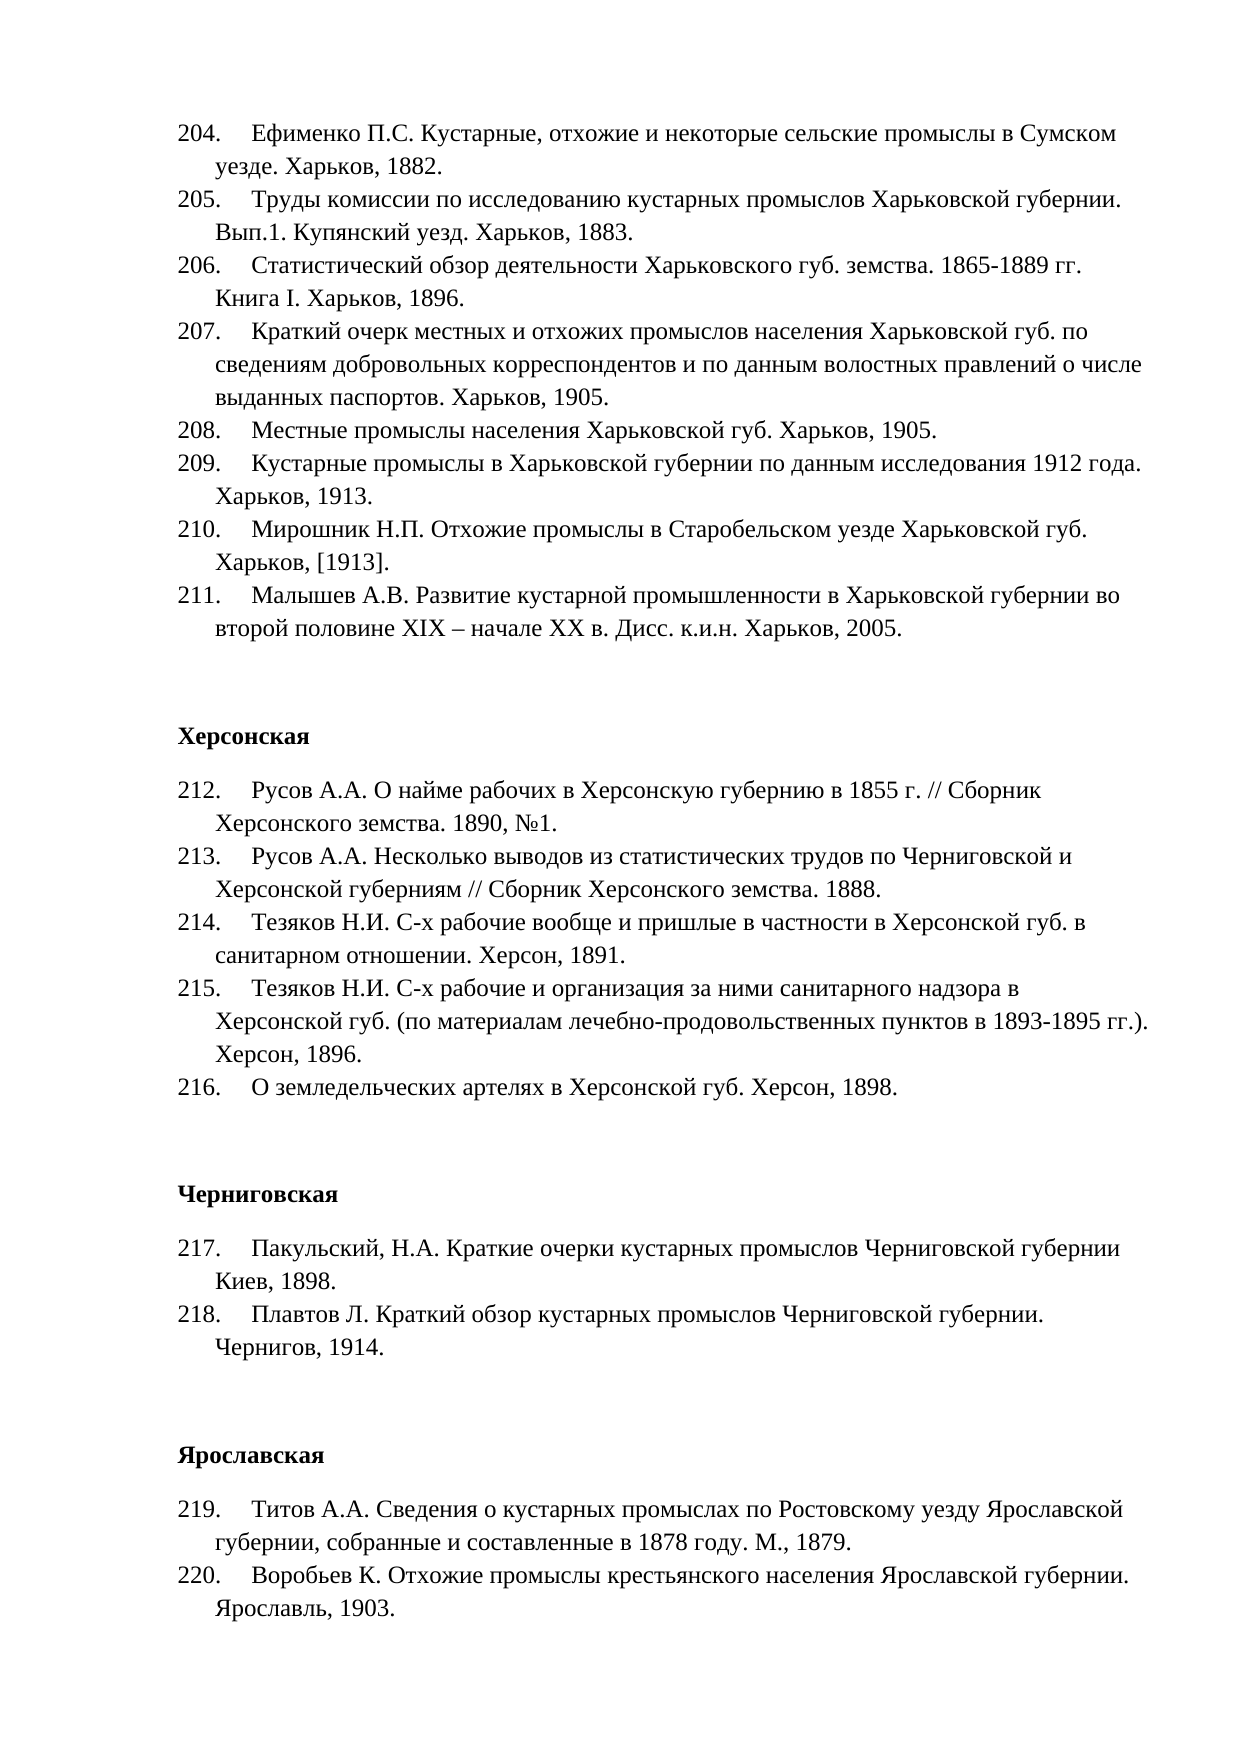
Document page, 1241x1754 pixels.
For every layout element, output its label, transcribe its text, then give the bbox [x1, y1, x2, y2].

list Тезяков Н.И. С-х рабочие вообще и пришлые в частности в Херсонской губ. в санитарном отношении. Херсон, 1891. [177, 907, 1152, 969]
list Статистический обзор деятельности Харьковского губ. земства. 1865-1889 гг. Книга I. Харьков, 1896. [177, 250, 1152, 312]
list Мирошник Н.П. Отхожие промыслы в Старобельском уезде Харьковской губ. Харьков, [1913]. [177, 514, 1152, 576]
list О земледельческих артелях в Херсонской губ. Херсон, 1898. [177, 1072, 1152, 1101]
list Русов А.А. О найме рабочих в Херсонскую губернию в 1855 г. // Сборник Херсонского земства. 1890, №1. [177, 775, 1152, 837]
list Кустарные промыслы в Харьковской губернии по данным исследования 1912 года. Харьков, 1913. [177, 448, 1152, 510]
list Ефименко П.С. Кустарные, отхожие и некоторые сельские промыслы в Сумском уезде. Харьков, 1882. [177, 118, 1152, 180]
list Плавтов Л. Краткий обзор кустарных промыслов Черниговской губернии. Чернигов, 1914. [177, 1299, 1152, 1361]
list Воробьев К. Отхожие промыслы крестьянского населения Ярославской губернии. Ярославль, 1903. [177, 1560, 1152, 1621]
text Ярославская [177, 1440, 1152, 1468]
list Местные промыслы населения Харьковской губ. Харьков, 1905. [177, 415, 1152, 444]
list Тезяков Н.И. С-х рабочие и организация за ними санитарного надзора в Херсонской губ. (по материалам лечебно-продовольственных пунктов в 1893-1895 гг.). Херсон, 1896. [177, 973, 1152, 1068]
list Пакульский, Н.А. Краткие очерки кустарных промыслов Черниговской губернии Киев, 1898. [177, 1233, 1152, 1295]
list Труды комиссии по исследованию кустарных промыслов Харьковской губернии. Вып.1. Купянский уезд. Харьков, 1883. [177, 184, 1152, 246]
text Черниговская [177, 1179, 1152, 1208]
text Херсонская [177, 721, 1152, 750]
list Малышев А.В. Развитие кустарной промышленности в Харьковской губернии во второй половине XIX – начале XX в. Дисс. к.и.н. Харьков, 2005. [177, 580, 1152, 642]
list Русов А.А. Несколько выводов из статистических трудов по Черниговской и Херсонской губерниям // Сборник Херсонского земства. 1888. [177, 841, 1152, 903]
list Краткий очерк местных и отхожих промыслов населения Харьковской губ. по сведениям добровольных корреспондентов и по данным волостных правлений о числе выданных паспортов. Харьков, 1905. [177, 316, 1152, 411]
list Титов А.А. Сведения о кустарных промыслах по Ростовскому уезду Ярославской губернии, собранные и составленные в 1878 году. М., 1879. [177, 1494, 1152, 1555]
